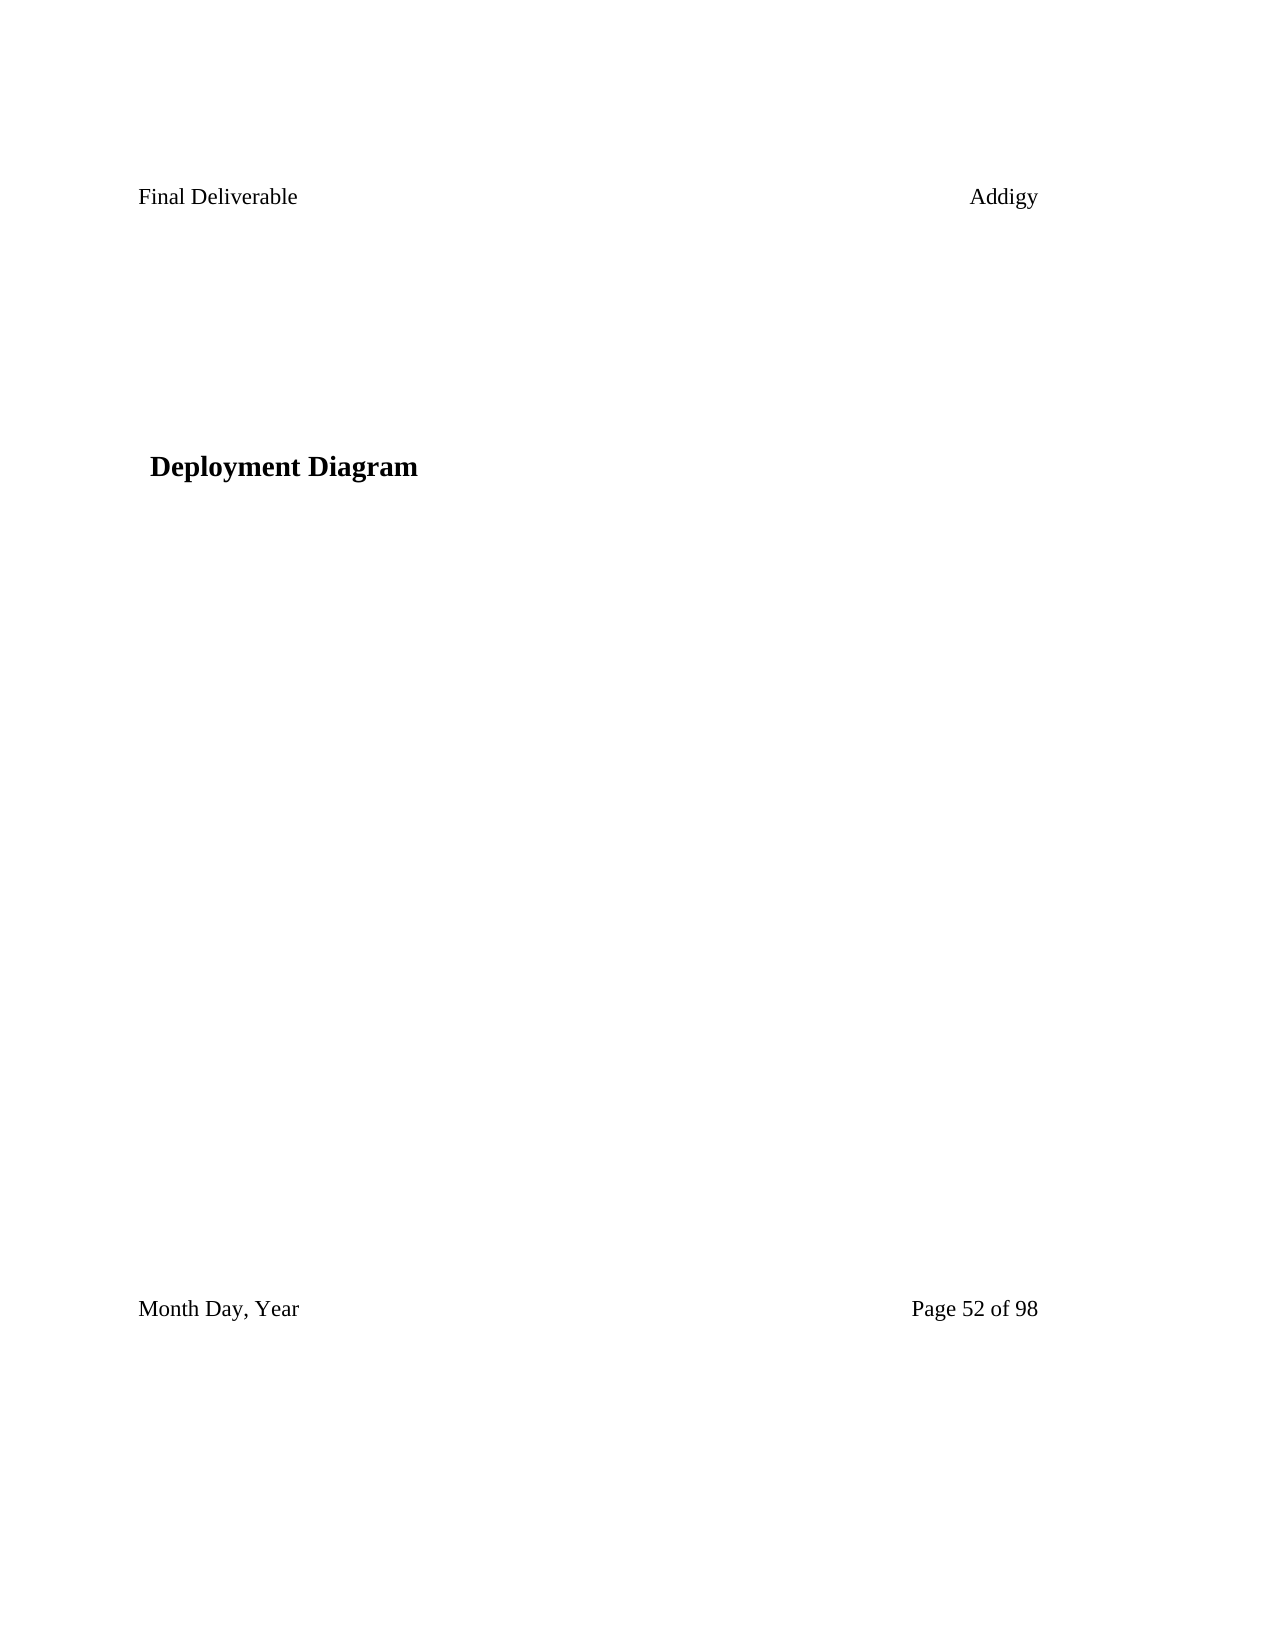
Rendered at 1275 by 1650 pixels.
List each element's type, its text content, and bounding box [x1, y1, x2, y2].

subtitle Deployment Diagram [150, 449, 1125, 482]
